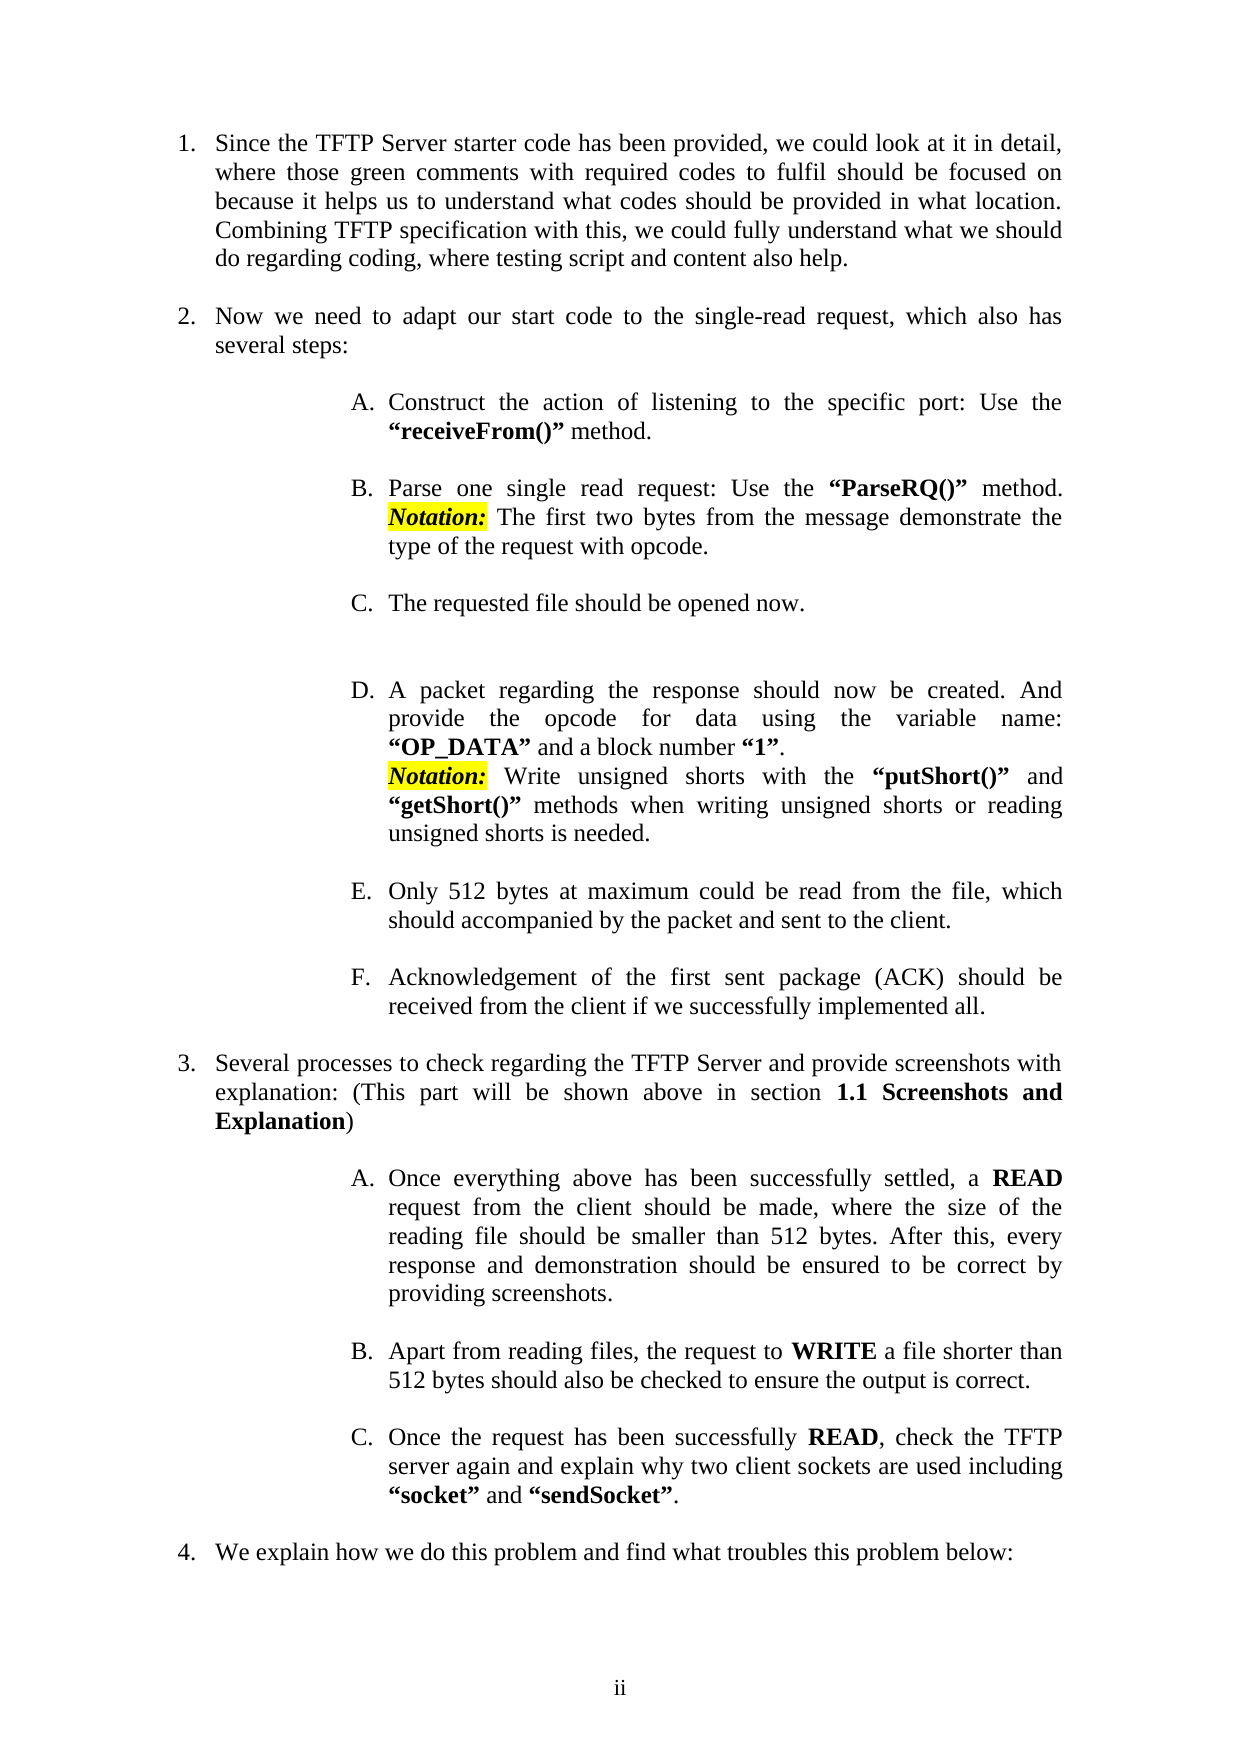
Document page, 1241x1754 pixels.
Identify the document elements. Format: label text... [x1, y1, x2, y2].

list Since the TFTP Server starter code has been provided, we could look at it in detail, where those green comments with required codes to fulfil should be focused on because it helps us to understand what codes should be provided in what location. Combining TFTP specification with this, we could fully understand what we should do regarding coding, where testing script and content also help. [177, 128, 1063, 272]
list Now we need to adapt our start code to the single-read request, which also has several steps: [177, 301, 1063, 358]
list Apart from reading files, the request to WRITE a file shorter than 512 bytes should also be checked to ensure the output is correct. [351, 1336, 1063, 1393]
list A packet regarding the response should now be created. And provide the opcode for data using the variable name: “OP_DATA” and a block number “1”. [351, 675, 1063, 761]
list Once everything above has been successfully settled, a READ request from the client should be made, where the size of the reading file should be smaller than 512 bytes. After this, every response and demonstration should be ensured to be correct by providing screenshots. [351, 1163, 1063, 1307]
list Once the request has been successfully READ, check the TFTP server again and explain why two client sockets are used including “socket” and “sendSocket”. [351, 1422, 1063, 1508]
list The requested file should be opened now. [351, 588, 1063, 617]
list Several processes to check regarding the TFTP Server and provide screenshots with explanation: (This part will be shown above in section 1.1 Screenshots and Explanation) [177, 1048, 1063, 1135]
list Only 512 bytes at maximum could be read from the file, which should accompanied by the packet and sent to the client. [351, 876, 1063, 933]
list We explain how we do this problem and find what troubles this problem below: [177, 1537, 1063, 1566]
list Construct the action of listening to the specific port: Use the “receiveFrom()” method. [351, 387, 1063, 445]
list Parse one single read request: Use the “ParseRQ()” method. Notation: The first two bytes from the message demonstrate the type of the request with opcode. [351, 473, 1063, 560]
text Notation: Write unsigned shorts with the “putShort()” and “getShort()” methods when writing unsigned shorts or reading unsigned shorts is needed. [388, 761, 1063, 847]
list Acknowledgement of the first sent package (ACK) should be received from the client if we successfully implemented all. [351, 962, 1063, 1020]
